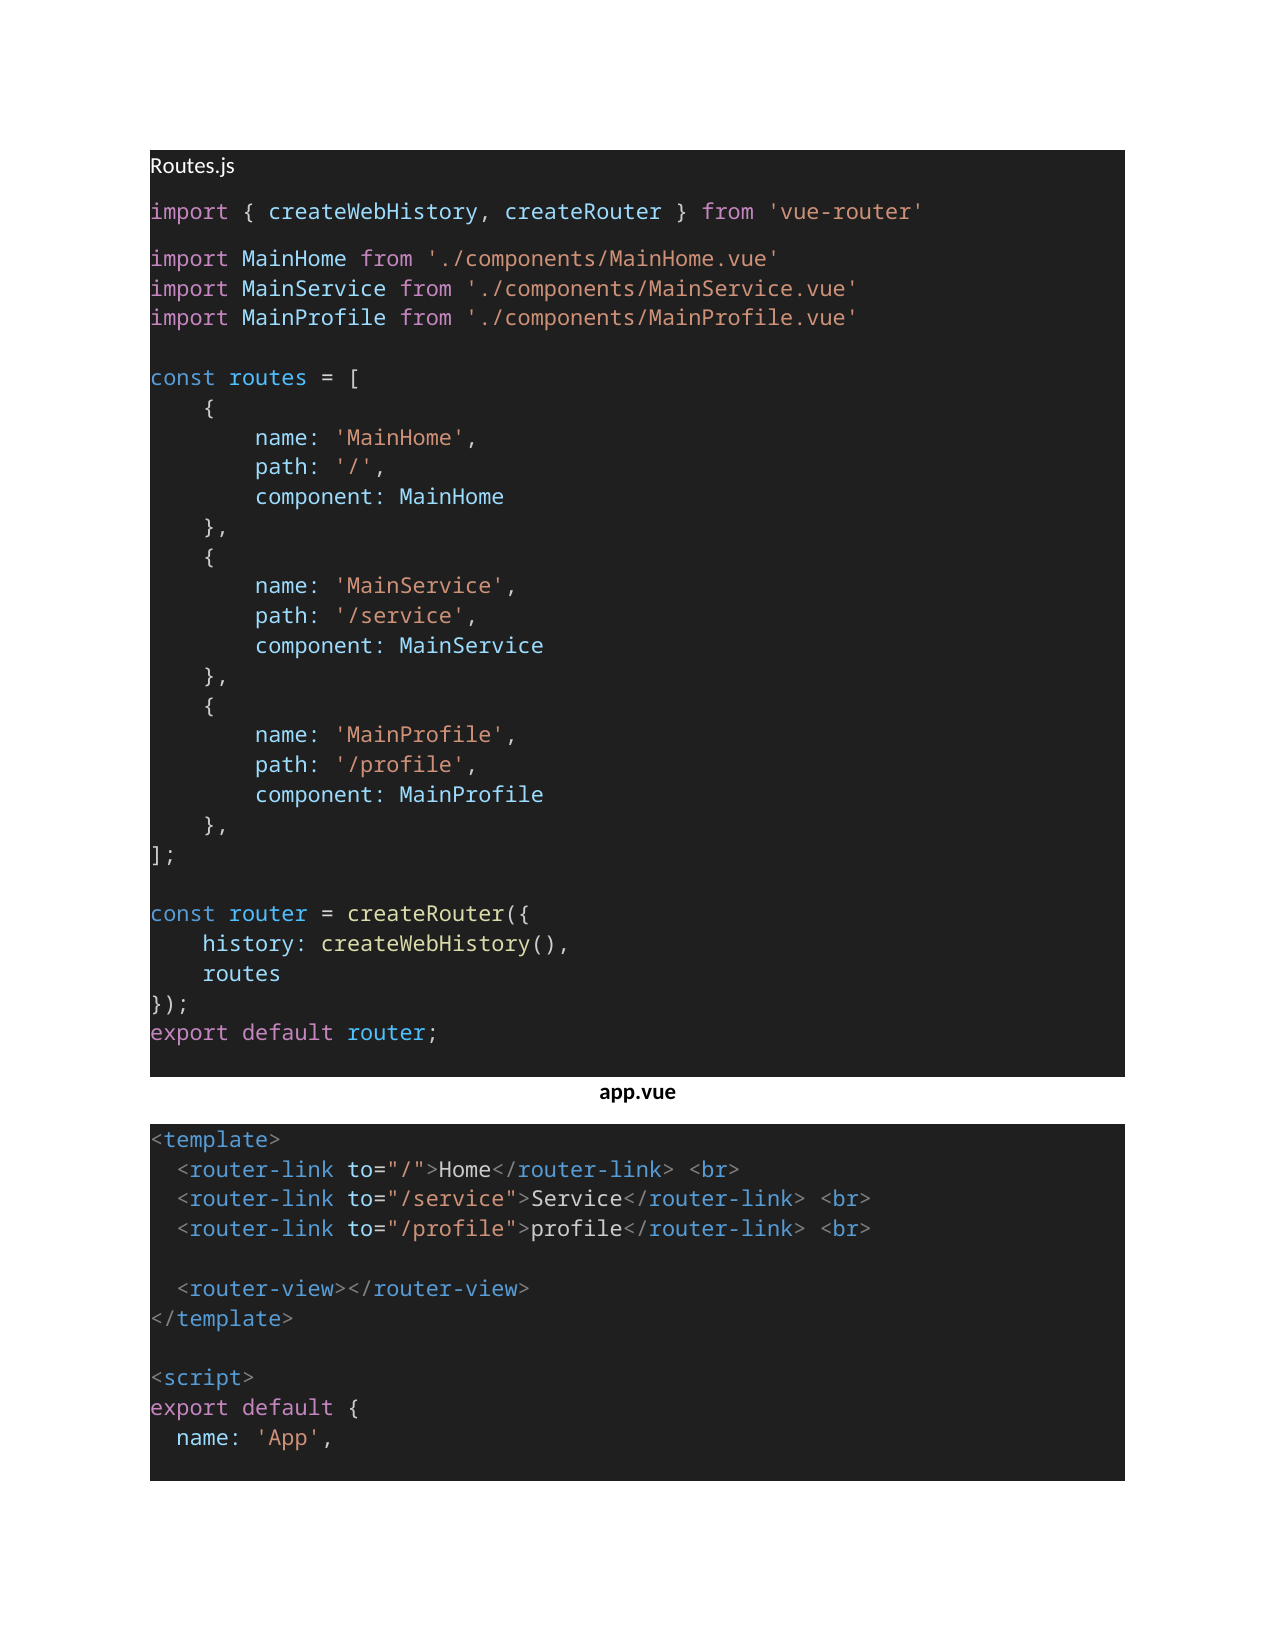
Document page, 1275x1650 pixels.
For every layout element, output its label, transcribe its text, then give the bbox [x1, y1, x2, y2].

text app.vue [150, 1077, 1125, 1105]
text history: createWebHistory(), [150, 928, 1125, 958]
text }, [150, 511, 1125, 541]
text <script> [150, 1362, 1125, 1392]
text component: MainProfile [150, 779, 1125, 809]
text import MainHome from './components/MainHome.vue' [150, 243, 1125, 273]
text component: MainHome [150, 481, 1125, 511]
text <router-link to="/service">Service</router-link> <br> [150, 1183, 1125, 1213]
text { [150, 690, 1125, 719]
text import MainService from './components/MainService.vue' [150, 273, 1125, 302]
text ]; [150, 839, 1125, 868]
text </template> [150, 1303, 1125, 1332]
text name: 'App', [150, 1422, 1125, 1452]
text const routes = [ [150, 362, 1125, 392]
text import MainProfile from './components/MainProfile.vue' [150, 302, 1125, 332]
text export default router; [150, 1017, 1125, 1047]
text <template> [150, 1124, 1125, 1154]
text component: MainService [150, 630, 1125, 660]
text Routes.js [150, 150, 1125, 180]
text name: 'MainProfile', [150, 719, 1125, 749]
text }); [150, 988, 1125, 1017]
text import { createWebHistory, createRouter } from 'vue-router' [150, 196, 1125, 226]
text const router = createRouter({ [150, 898, 1125, 928]
text path: '/profile', [150, 749, 1125, 779]
text path: '/service', [150, 600, 1125, 630]
text { [150, 541, 1125, 571]
text name: 'MainHome', [150, 422, 1125, 451]
text <router-view></router-view> [150, 1273, 1125, 1303]
text <router-link to="/profile">profile</router-link> <br> [150, 1213, 1125, 1243]
text routes [150, 958, 1125, 988]
text name: 'MainService', [150, 571, 1125, 600]
text { [150, 392, 1125, 422]
text }, [150, 809, 1125, 839]
text path: '/', [150, 451, 1125, 481]
text }, [150, 660, 1125, 690]
text export default { [150, 1392, 1125, 1422]
text <router-link to="/">Home</router-link> <br> [150, 1154, 1125, 1183]
